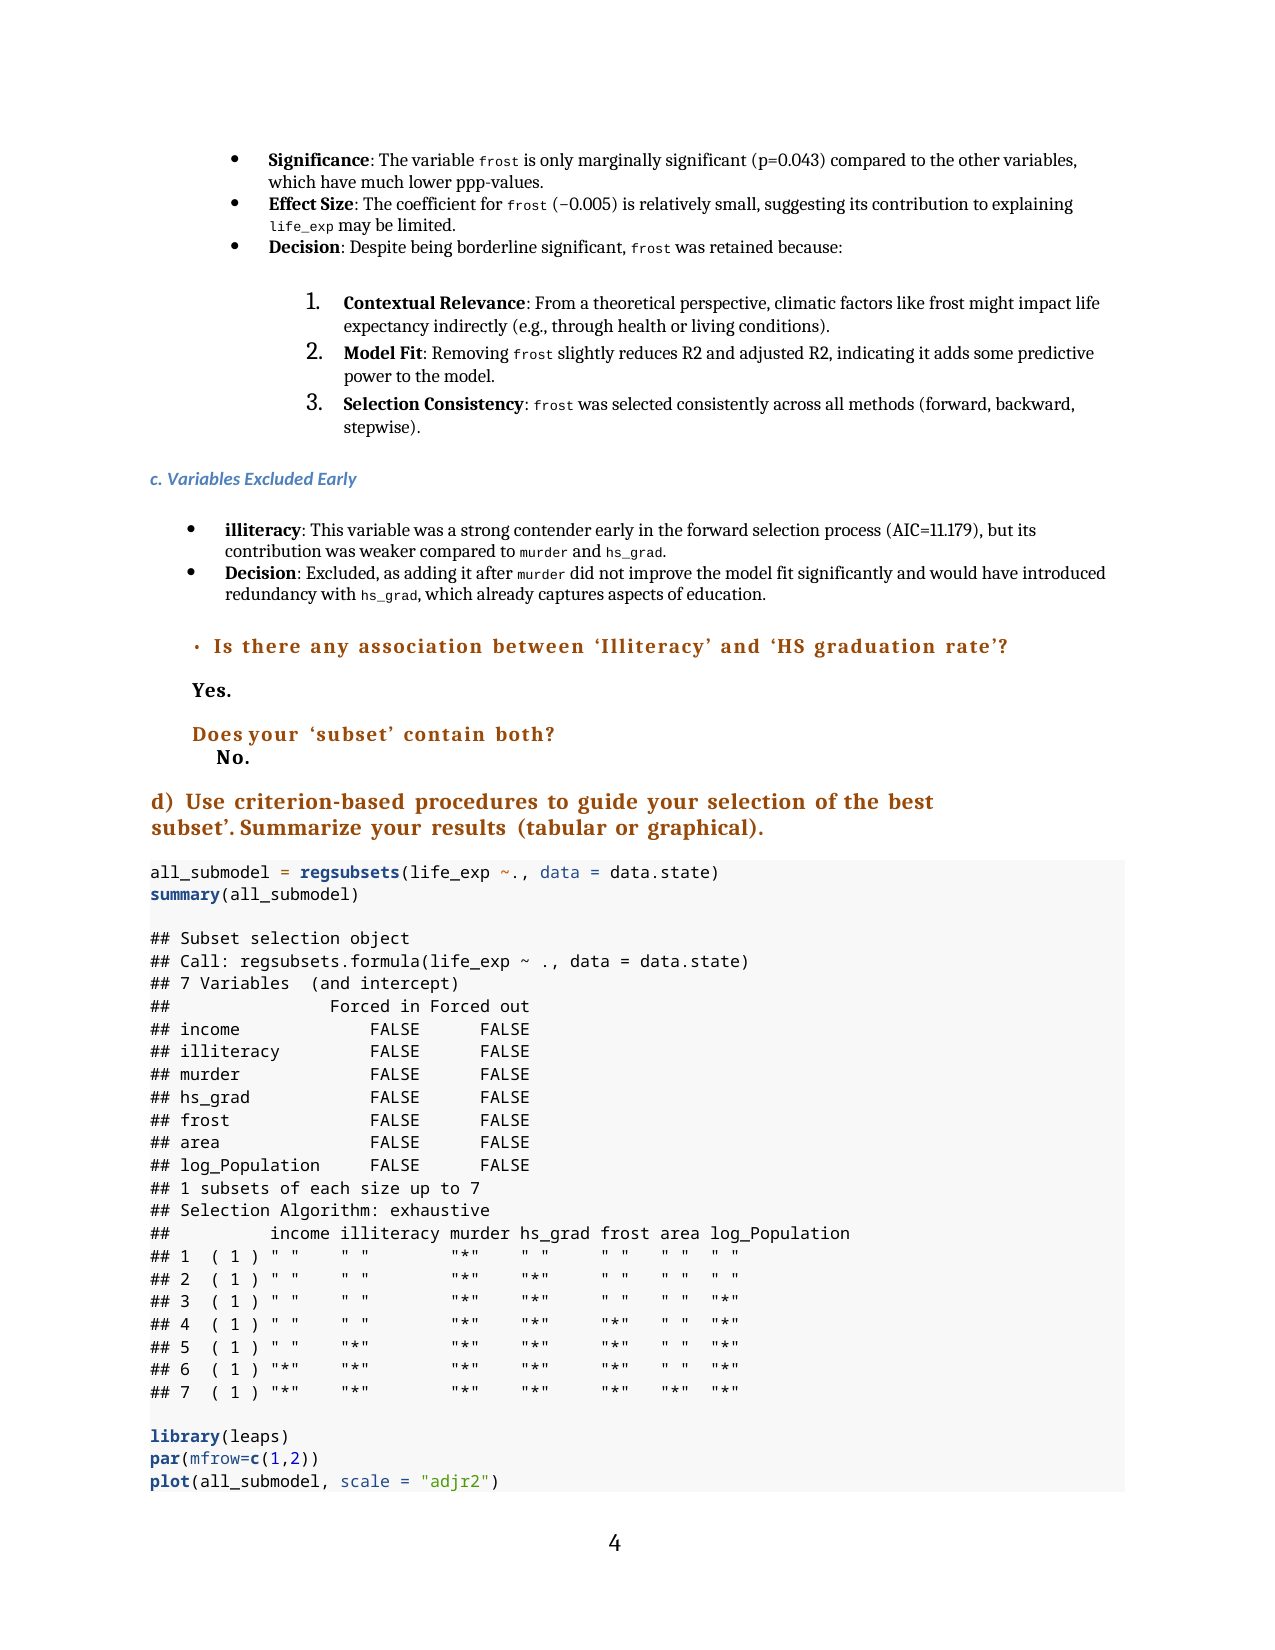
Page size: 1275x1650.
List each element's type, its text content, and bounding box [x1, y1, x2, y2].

list Effect Size: The coefficient for frost (−0.005) is relatively small, suggesting its contribution to explaining life_exp may be limited. [231, 193, 1125, 236]
text • Is there any association between ‘Illiteracy’ and ‘HS graduation rate’? [192, 634, 1116, 658]
list Selection Consistency: frost was selected consistently across all methods (forward, backward, stepwise). [306, 388, 1125, 438]
text Yes. [192, 679, 1116, 702]
list Decision: Despite being borderline significant, frost was retained because: [231, 236, 1125, 258]
text library(leaps) par(mfrow=c(1,2)) plot(all_submodel, scale = "adjr2") plot(all_submodel, scale = "bic") [290, 1424, 1125, 1492]
text Does your ‘subset’ contain both? No. [192, 723, 1116, 770]
list illiteracy: This variable was a strong contender early in the forward selection process (AIC=11.179), but its contribution was weaker compared to murder and hs_grad. [187, 519, 1125, 562]
list Decision: Excluded, as adding it after murder did not improve the model fit significantly and would have introduced redundancy with hs_grad, which already captures aspects of education. [187, 562, 1125, 605]
text d) Use criterion-based procedures to guide your selection of the best subset’. Summarize your results (tabular or graphical). [151, 788, 1002, 841]
list Significance: The variable frost is only marginally significant (p=0.043) compared to the other variables, which have much lower ppp-values. [231, 150, 1125, 193]
subtitle c. Variables Excluded Early [150, 467, 1125, 490]
text ## Subset selection object ## Call: regsubsets.formula(life_exp ~ ., data = data.state) ## 7 Variables (and intercept) ## Forced in Forced out ## income FALSE FALSE ## illiteracy FALSE FALSE ## murder FALSE FALSE ## hs_grad FALSE FALSE ## frost FALSE FALSE ## area FALSE FALSE ## log_Population FALSE FALSE ## 1 subsets of each size up to 7 ## Selection Algorithm: exhaustive ## income illiteracy murder hs_grad frost area log_Population ## 1 ( 1 ) " " " " "*" " " " " " " " " ## 2 ( 1 ) " " " " "*" "*" " " " " " " ## 3 ( 1 ) " " " " "*" "*" " " " " "*" ## 4 ( 1 ) " " " " "*" "*" "*" " " "*" ## 5 ( 1 ) " " "*" "*" "*" "*" " " "*" ## 6 ( 1 ) "*" "*" "*" "*" "*" " " "*" ## 7 ( 1 ) "*" "*" "*" "*" "*" "*" "*" [150, 927, 1125, 1403]
list Contextual Relevance: From a theoretical perspective, climatic factors like frost might impact life expectancy indirectly (e.g., through health or living conditions). [306, 287, 1125, 337]
list Model Fit: Removing frost slightly reduces R2 and adjusted R2, indicating it adds some predictive power to the model. [306, 337, 1125, 388]
text all_submodel = regsubsets(life_exp ~., data = data.state) summary(all_submodel) [360, 860, 1125, 906]
